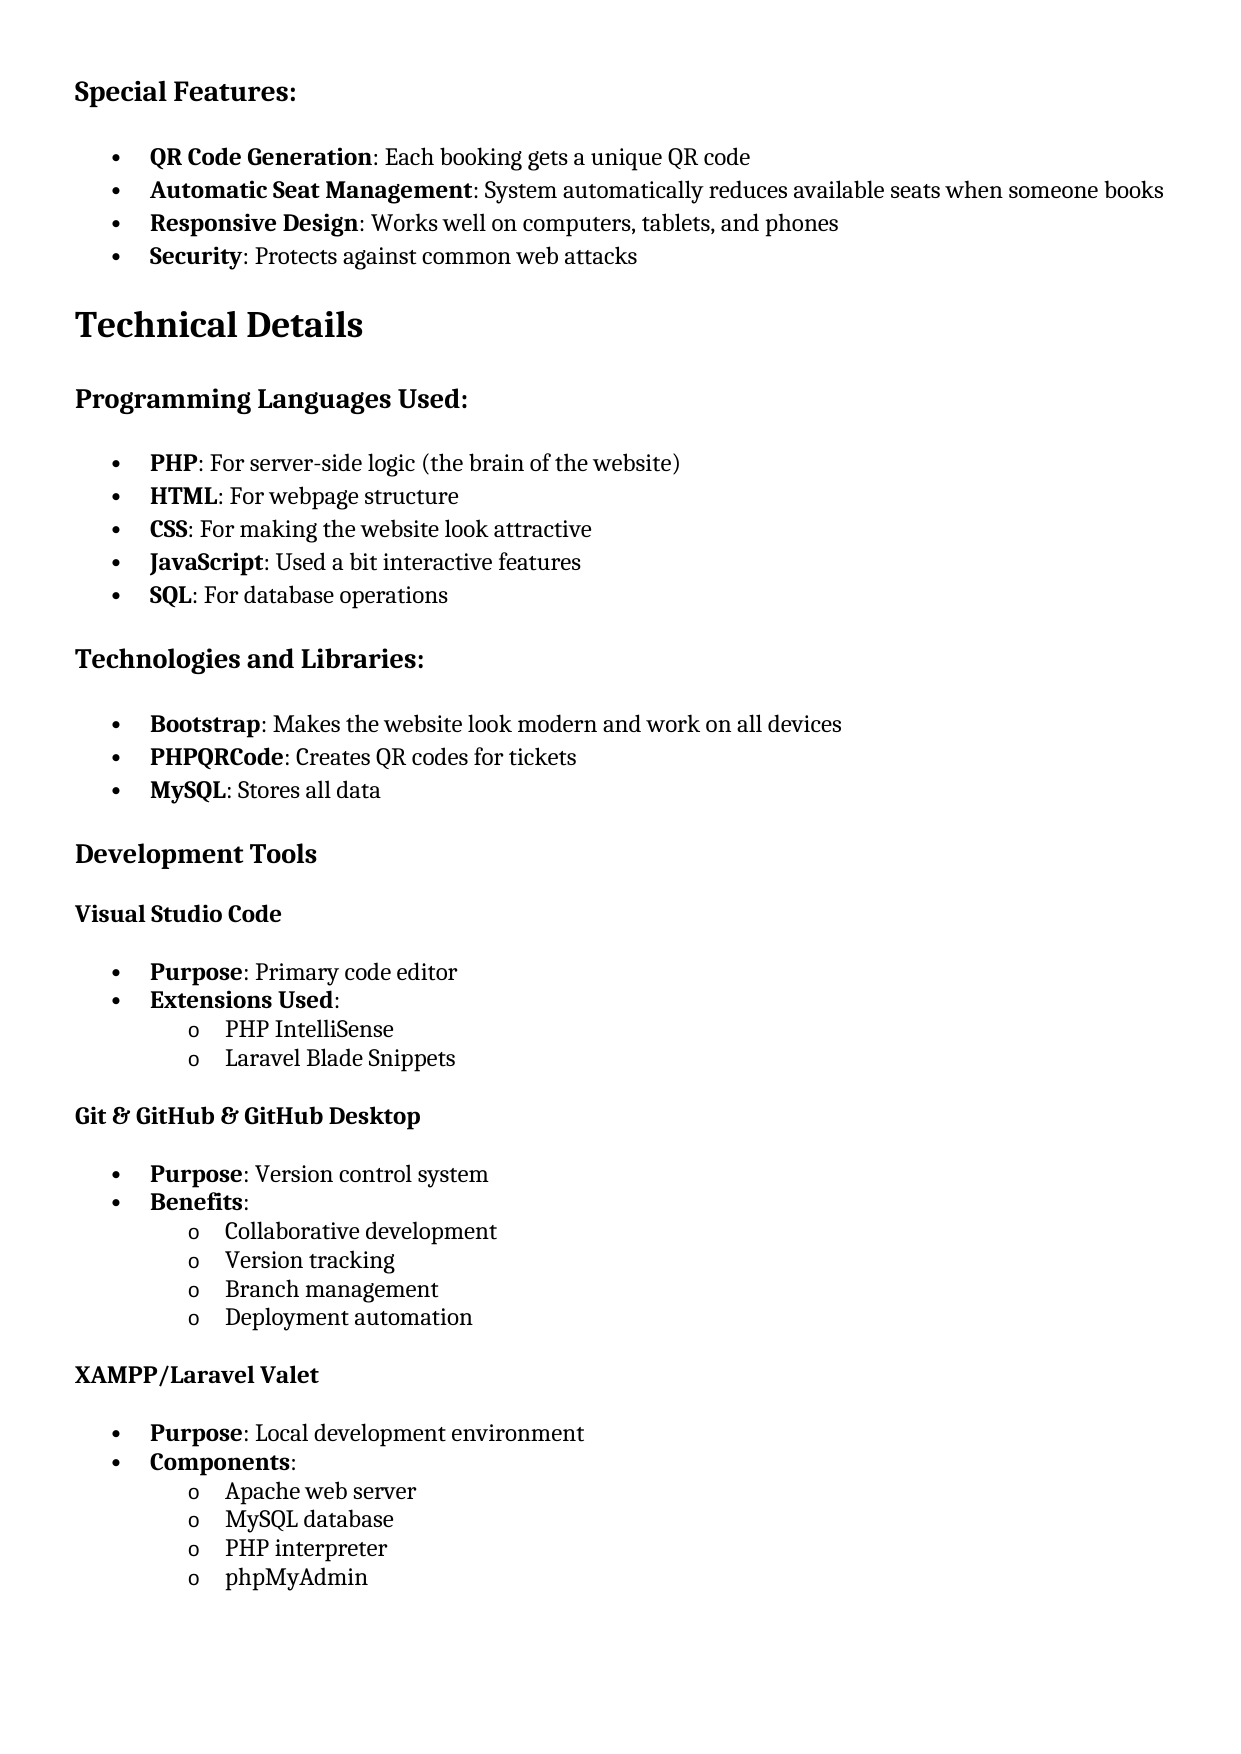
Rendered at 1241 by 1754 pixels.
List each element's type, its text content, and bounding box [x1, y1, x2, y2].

list MySQL: Stores all data [112, 776, 1165, 804]
list HTML: For webpage structure [112, 482, 1165, 511]
list PHP interpreter [187, 1534, 1165, 1563]
list PHP: For server-side logic (the brain of the website) [112, 449, 1165, 478]
text Development Tools [75, 838, 1165, 870]
list Deployment automation [187, 1303, 1165, 1332]
text Technical Details [75, 304, 1165, 347]
text Technologies and Libraries: [75, 643, 1165, 676]
text Special Features: [75, 75, 1165, 108]
list QR Code Generation: Each booking gets a unique QR code [112, 143, 1165, 171]
text XAMPP/Laravel Valet [75, 1361, 1165, 1390]
list Responsive Design: Works well on computers, tablets, and phones [112, 209, 1165, 237]
list Purpose: Version control system [112, 1159, 1165, 1188]
list Laravel Blade Snippets [187, 1044, 1165, 1072]
list JavaScript: Used a bit interactive features [112, 548, 1165, 577]
list MySQL database [187, 1505, 1165, 1534]
list Benefits: [112, 1188, 1165, 1217]
list Apache web server [187, 1477, 1165, 1505]
text Git & GitHub & GitHub Desktop [75, 1102, 1165, 1130]
list Version tracking [187, 1246, 1165, 1274]
list Purpose: Primary code editor [112, 957, 1165, 986]
list Components: [112, 1448, 1165, 1477]
text Visual Studio Code [75, 899, 1165, 928]
list Branch management [187, 1274, 1165, 1303]
list Bootstrap: Makes the website look modern and work on all devices [112, 710, 1165, 738]
list PHPQRCode: Creates QR codes for tickets [112, 743, 1165, 771]
list SQL: For database operations [112, 581, 1165, 610]
list Automatic Seat Management: System automatically reduces available seats when someone books [112, 176, 1165, 204]
list Purpose: Local development environment [112, 1419, 1165, 1448]
list Extensions Used: [112, 986, 1165, 1015]
list Security: Protects against common web attacks [112, 242, 1165, 271]
list PHP IntelliSense [187, 1015, 1165, 1044]
list Collaborative development [187, 1217, 1165, 1246]
text Programming Languages Used: [75, 383, 1165, 415]
list phpMyAdmin [187, 1563, 1165, 1592]
list CSS: For making the website look attractive [112, 515, 1165, 544]
